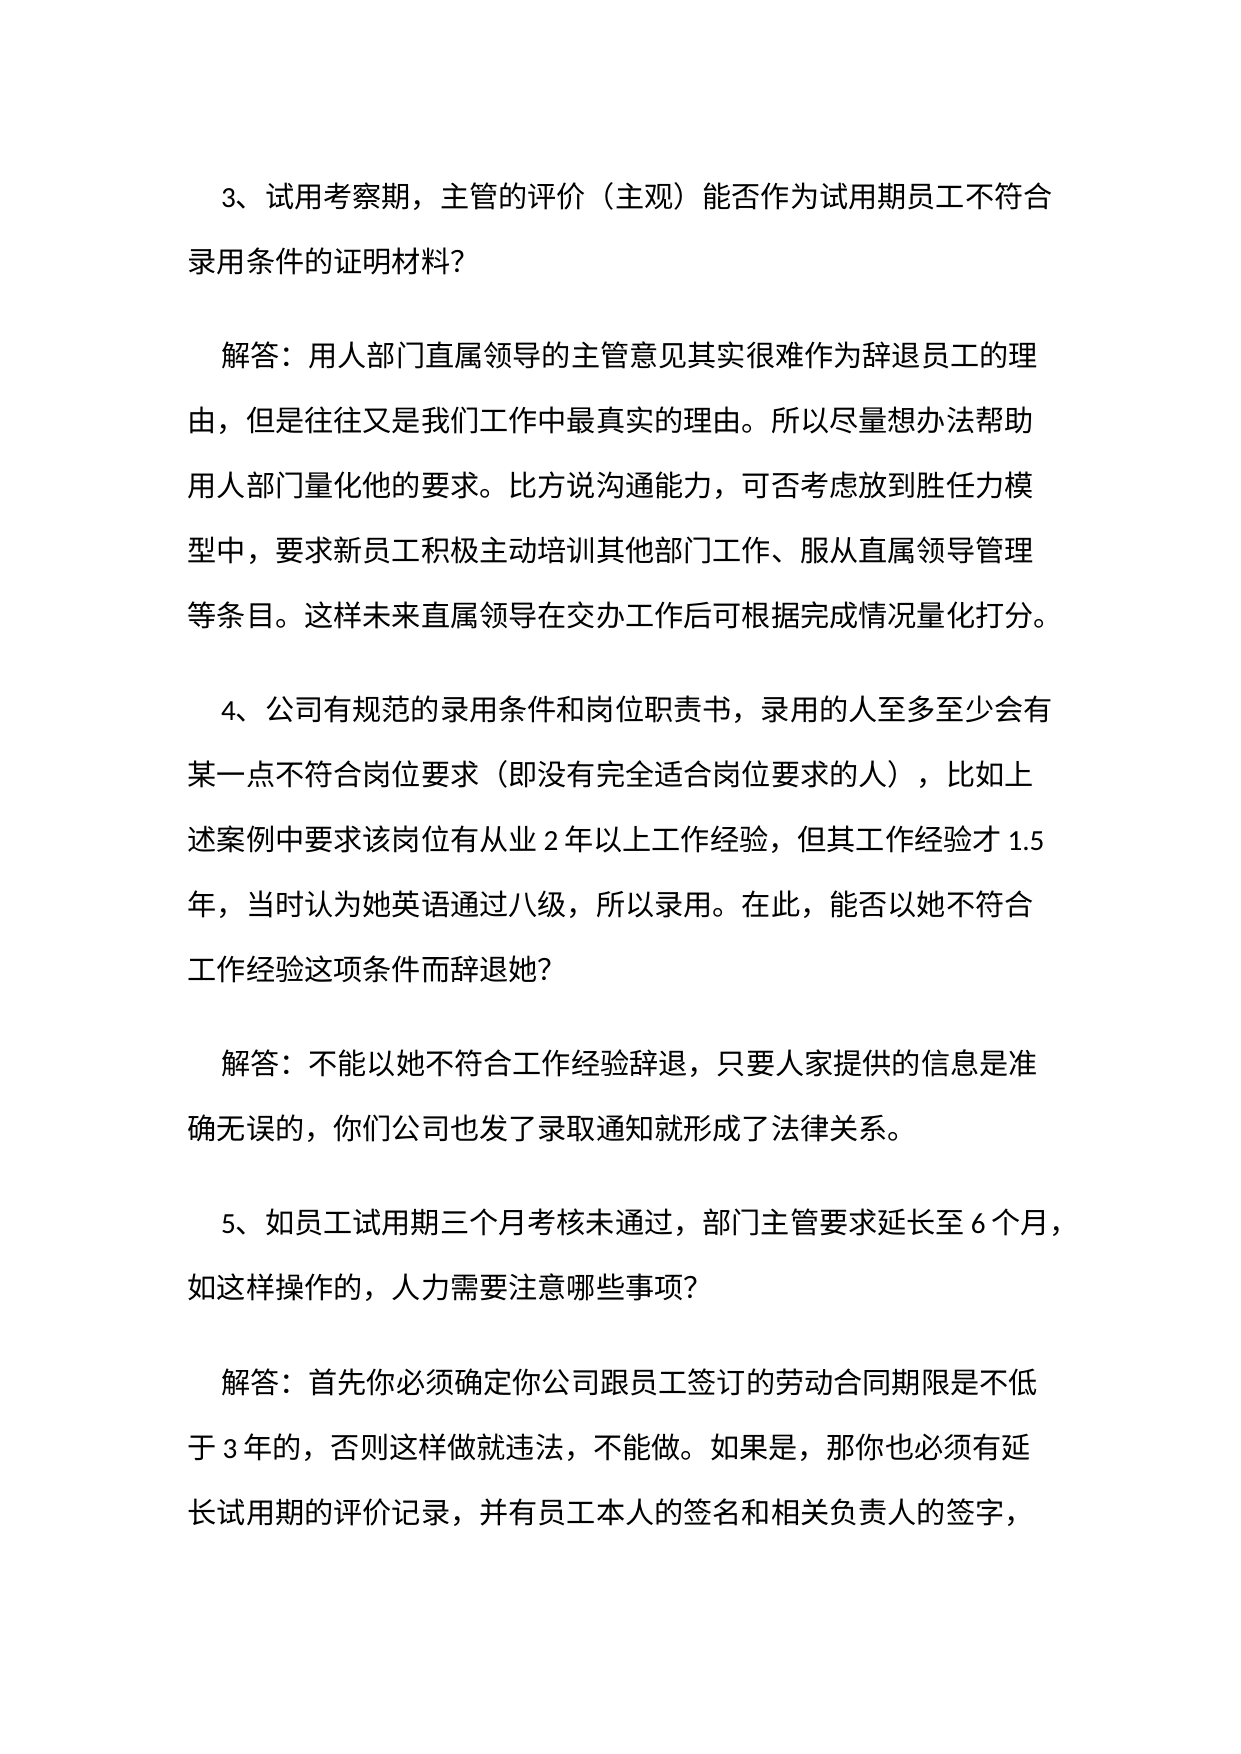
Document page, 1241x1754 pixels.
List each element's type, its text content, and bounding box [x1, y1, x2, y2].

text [187, 1348, 1053, 1543]
text 5、如员工试用期三个月考核未通过，部门主管要求延长至6个月，如这样操作的，人力需要注意哪些事项？ [187, 1189, 1053, 1319]
text 4、公司有规范的录用条件和岗位职责书，录用的人至多至少会有某一点不符合岗位要求（即没有完全适合岗位要求的人），比如上述案例中要求该岗位有从业2年以上工作经验，但其工作经验才1.5年，当时认为她英语通过八级，所以录用。在此，能否以她不符合工作经验这项条件而辞退她？ [187, 675, 1053, 1000]
text 解答：不能以她不符合工作经验辞退，只要人家提供的信息是准确无误的，你们公司也发了录取通知就形成了法律关系。 [187, 1029, 1053, 1159]
text 3、试用考察期，主管的评价（主观）能否作为试用期员工不符合录用条件的证明材料？ [187, 162, 1053, 292]
text 解答：用人部门直属领导的主管意见其实很难作为辞退员工的理由，但是往往又是我们工作中最真实的理由。所以尽量想办法帮助用人部门量化他的要求。比方说沟通能力，可否考虑放到胜任力模型中，要求新员工积极主动培训其他部门工作、服从直属领导管理等条目。这样未来直属领导在交办工作后可根据完成情况量化打分。 [187, 321, 1053, 646]
